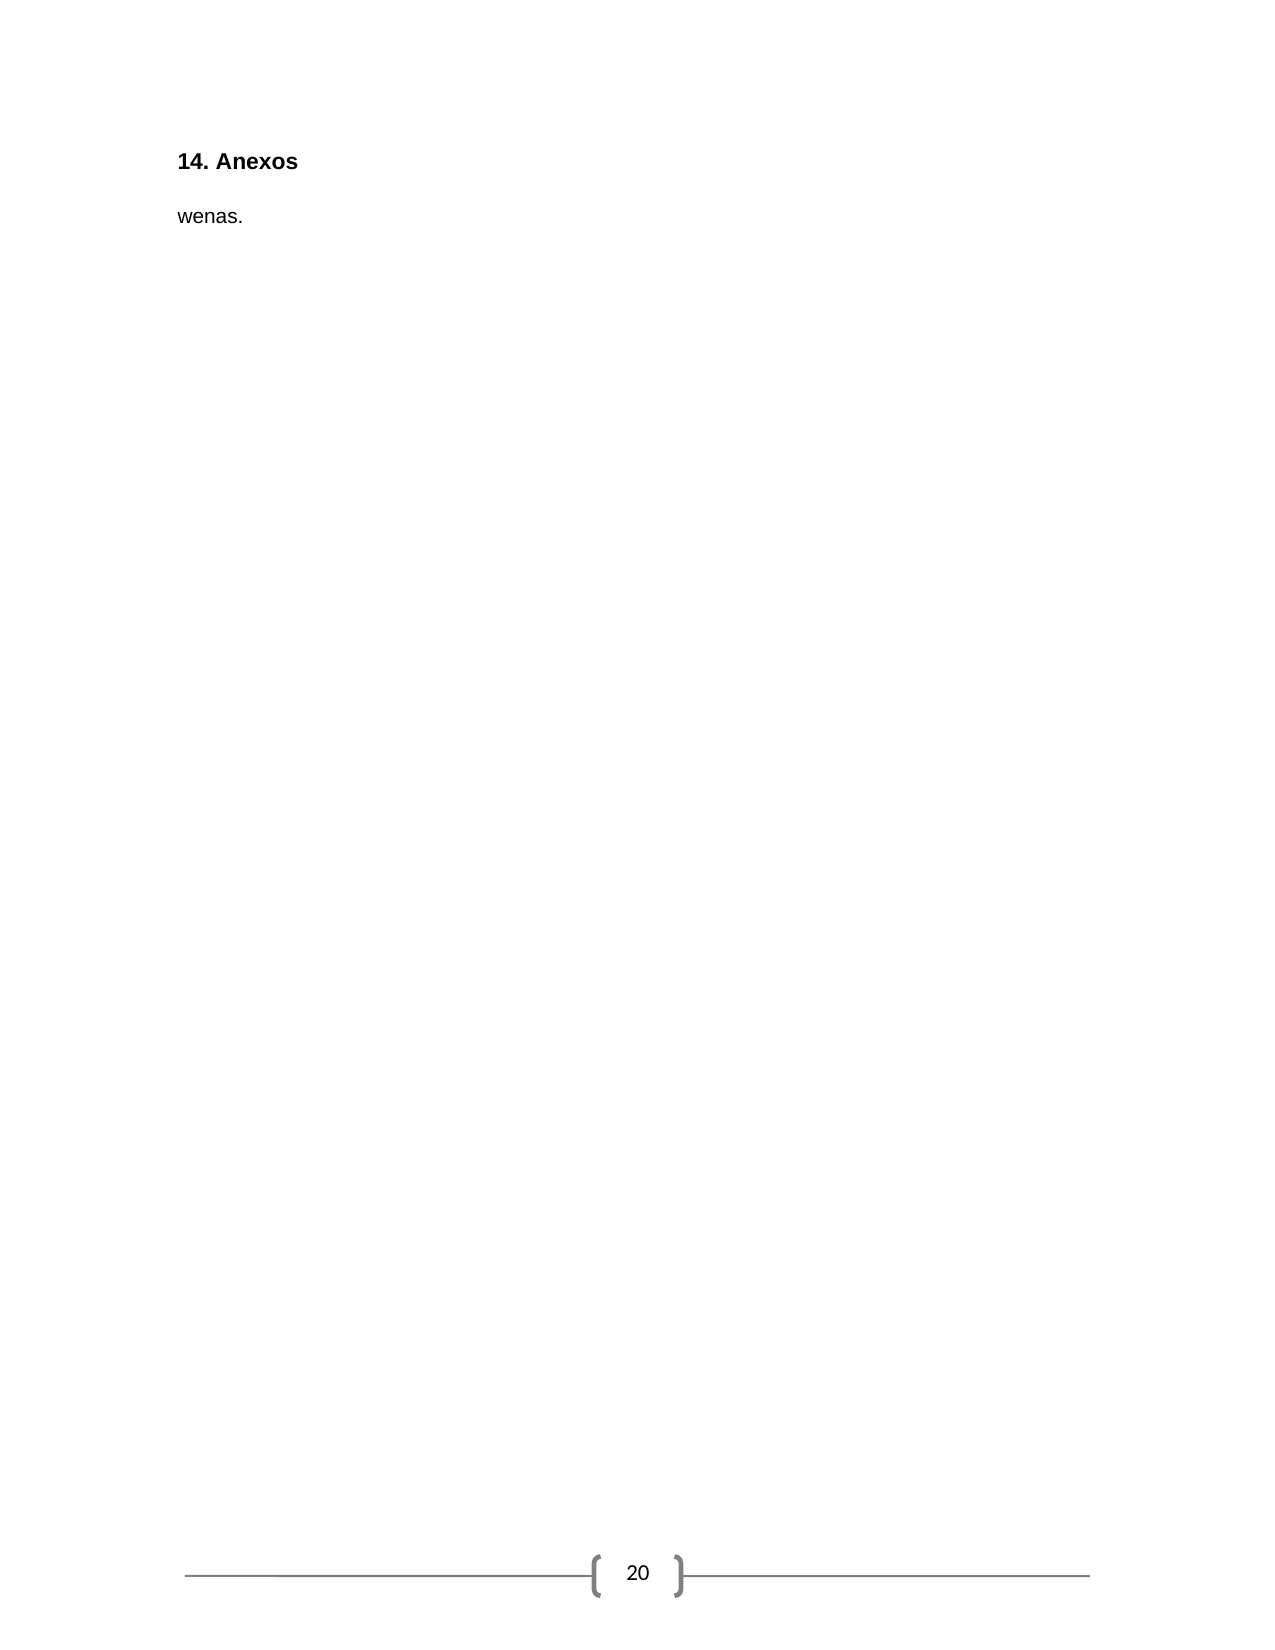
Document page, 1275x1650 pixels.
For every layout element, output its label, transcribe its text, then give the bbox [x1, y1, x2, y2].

text 14. Anexos [177, 148, 1098, 174]
text wenas. [177, 204, 1098, 228]
